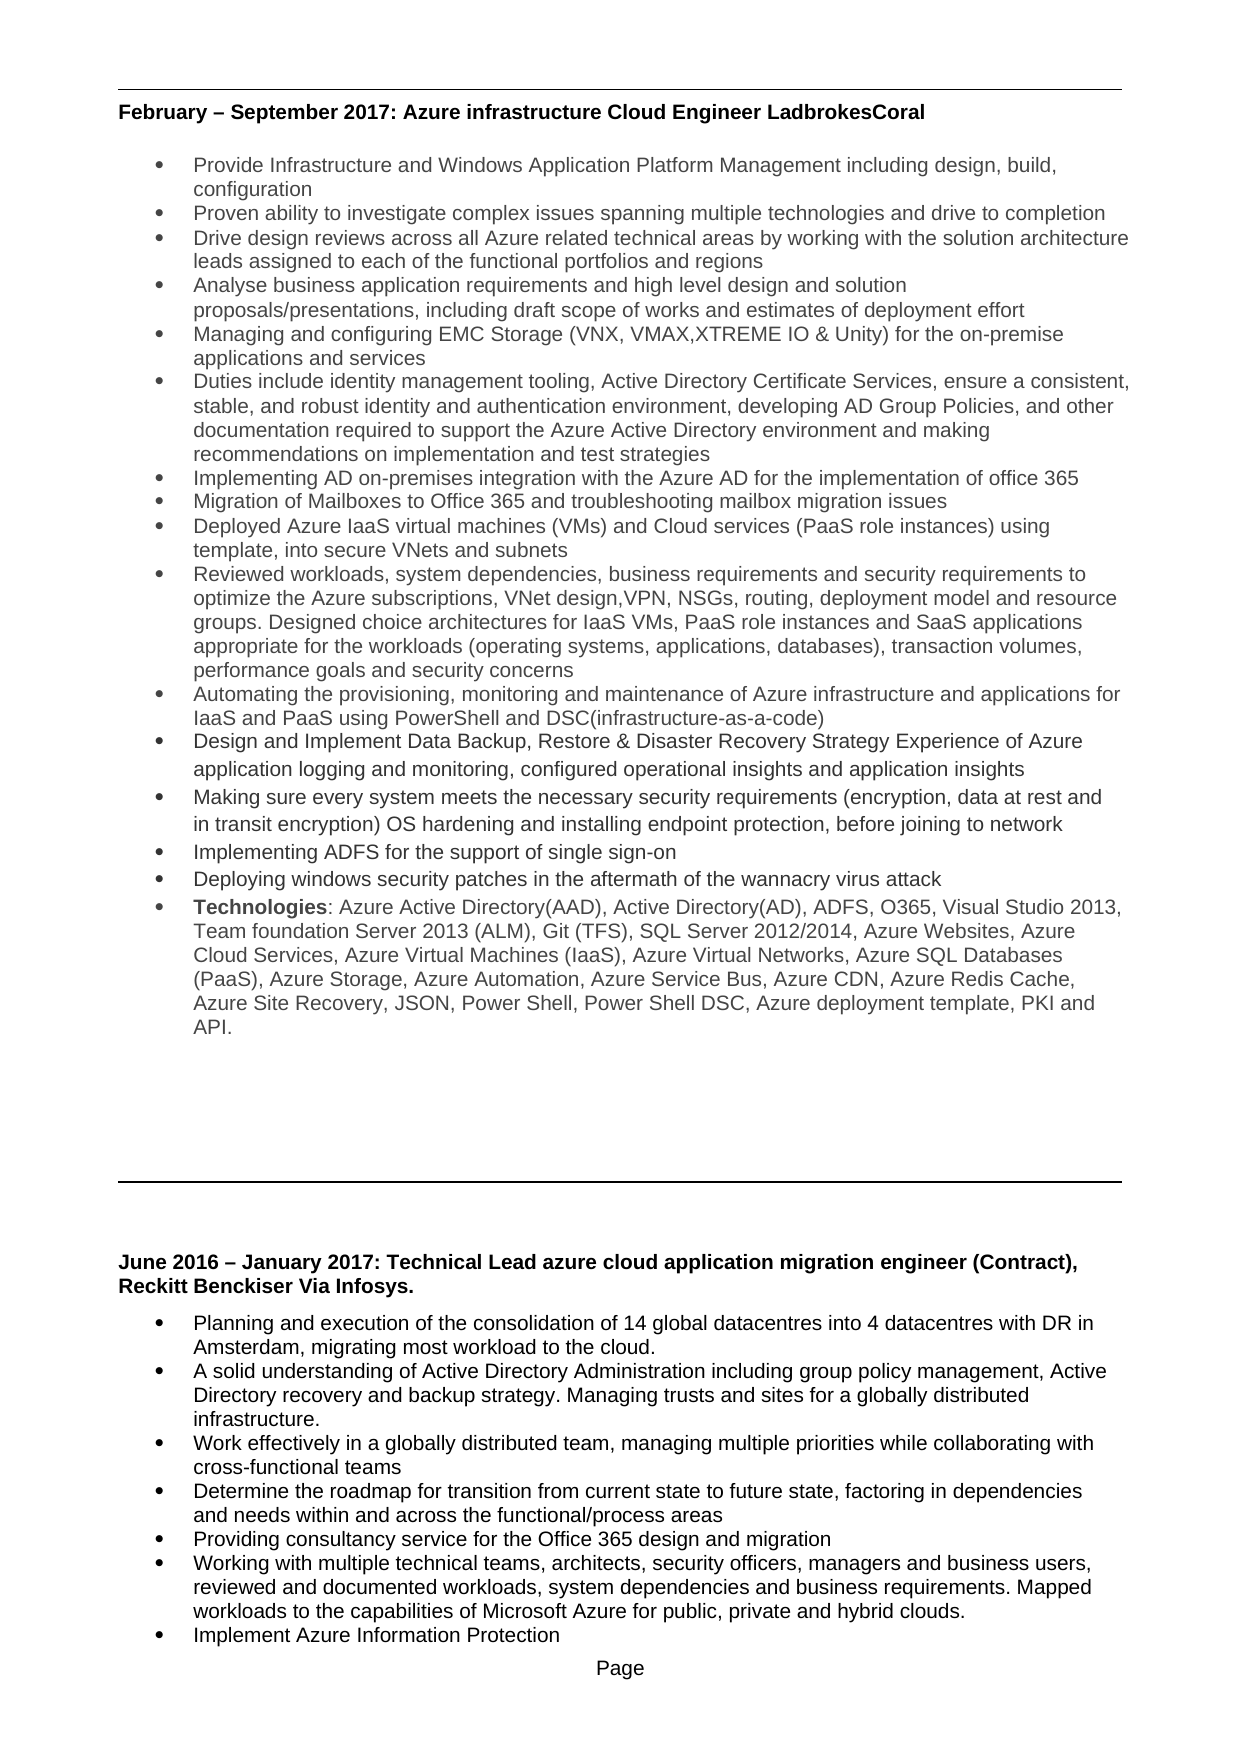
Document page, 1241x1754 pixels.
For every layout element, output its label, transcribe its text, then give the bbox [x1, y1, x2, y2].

list Technologies: Azure Active Directory(AAD), Active Directory(AD), ADFS, O365, Visual Studio 2013, Team foundation Server 2013 (ALM), Git (TFS), SQL Server 2012/2014, Azure Websites, Azure Cloud Services, Azure Virtual Machines (IaaS), Azure Virtual Networks, Azure SQL Databases (PaaS), Azure Storage, Azure Automation, Azure Service Bus, Azure CDN, Azure Redis Cache, Azure Site Recovery, JSON, Power Shell, Power Shell DSC, Azure deployment template, PKI and API. [156, 895, 1134, 1039]
list Implement Azure Information Protection [156, 1622, 1122, 1647]
list Implementing ADFS for the support of single sign-on [156, 839, 1122, 864]
list Duties include identity management tooling, Active Directory Certificate Services, ensure a consistent, stable, and robust identity and authentication environment, developing AD Group Policies, and other documentation required to support the Azure Active Directory environment and making recommendations on implementation and test strategies [156, 369, 1134, 465]
list Provide Infrastructure and Windows Application Platform Management including design, build, configuration [156, 153, 1134, 201]
list Making sure every system meets the necessary security requirements (encryption, data at rest and in transit encryption) OS hardening and installing endpoint protection, before joining to network [156, 784, 1122, 836]
list Deploying windows security patches in the aftermath of the wannacry virus attack [156, 867, 1122, 891]
list Providing consultancy service for the Office 365 design and migration [156, 1526, 1122, 1551]
text June 2016 – January 2017: Technical Lead azure cloud application migration engineer (Contract), Reckitt Benckiser Via Infosys. [118, 1238, 1122, 1298]
list Determine the roadmap for transition from current state to future state, factoring in dependencies and needs within and across the functional/process areas [156, 1478, 1122, 1526]
list Managing and configuring EMC Storage (VNX, VMAX,XTREME IO & Unity) for the on-premise applications and services [156, 321, 1134, 369]
list Working with multiple technical teams, architects, security officers, managers and business users, reviewed and documented workloads, system dependencies and business requirements. Mapped workloads to the capabilities of Microsoft Azure for public, private and hybrid clouds. [156, 1551, 1122, 1622]
list Drive design reviews across all Azure related technical areas by working with the solution architecture leads assigned to each of the functional portfolios and regions [156, 225, 1134, 273]
list Analyse business application requirements and high level design and solution proposals/presentations, including draft scope of works and estimates of deployment effort [156, 273, 1134, 321]
list Migration of Mailboxes to Office 365 and troubleshooting mailbox migration issues [156, 489, 1134, 513]
list Proven ability to investigate complex issues spanning multiple technologies and drive to completion [156, 201, 1134, 225]
list Automating the provisioning, monitoring and maintenance of Azure infrastructure and applications for IaaS and PaaS using PowerShell and DSC(infrastructure-as-a-code) [156, 681, 1134, 729]
list Design and Implement Data Backup, Restore & Disaster Recovery Strategy Experience of Azure application logging and monitoring, configured operational insights and application insights [156, 729, 1122, 781]
list Work effectively in a globally distributed team, managing multiple priorities while collaborating with cross-functional teams [156, 1430, 1122, 1478]
list Planning and execution of the consolidation of 14 global datacentres into 4 datacentres with DR in Amsterdam, migrating most workload to the cloud. [156, 1310, 1122, 1358]
list Reviewed workloads, system dependencies, business requirements and security requirements to optimize the Azure subscriptions, VNet design,VPN, NSGs, routing, deployment model and resource groups. Designed choice architectures for IaaS VMs, PaaS role instances and SaaS applications appropriate for the workloads (operating systems, applications, databases), transaction volumes, performance goals and security concerns [156, 561, 1134, 681]
list A solid understanding of Active Directory Administration including group policy management, Active Directory recovery and backup strategy. Managing trusts and sites for a globally distributed infrastructure. [156, 1358, 1122, 1430]
list Implementing AD on-premises integration with the Azure AD for the implementation of office 365 [156, 465, 1134, 489]
list Deployed Azure IaaS virtual machines (VMs) and Cloud services (PaaS role instances) using template, into secure VNets and subnets [156, 513, 1134, 561]
text February – September 2017: Azure infrastructure Cloud Engineer LadbrokesCoral [118, 90, 1122, 124]
